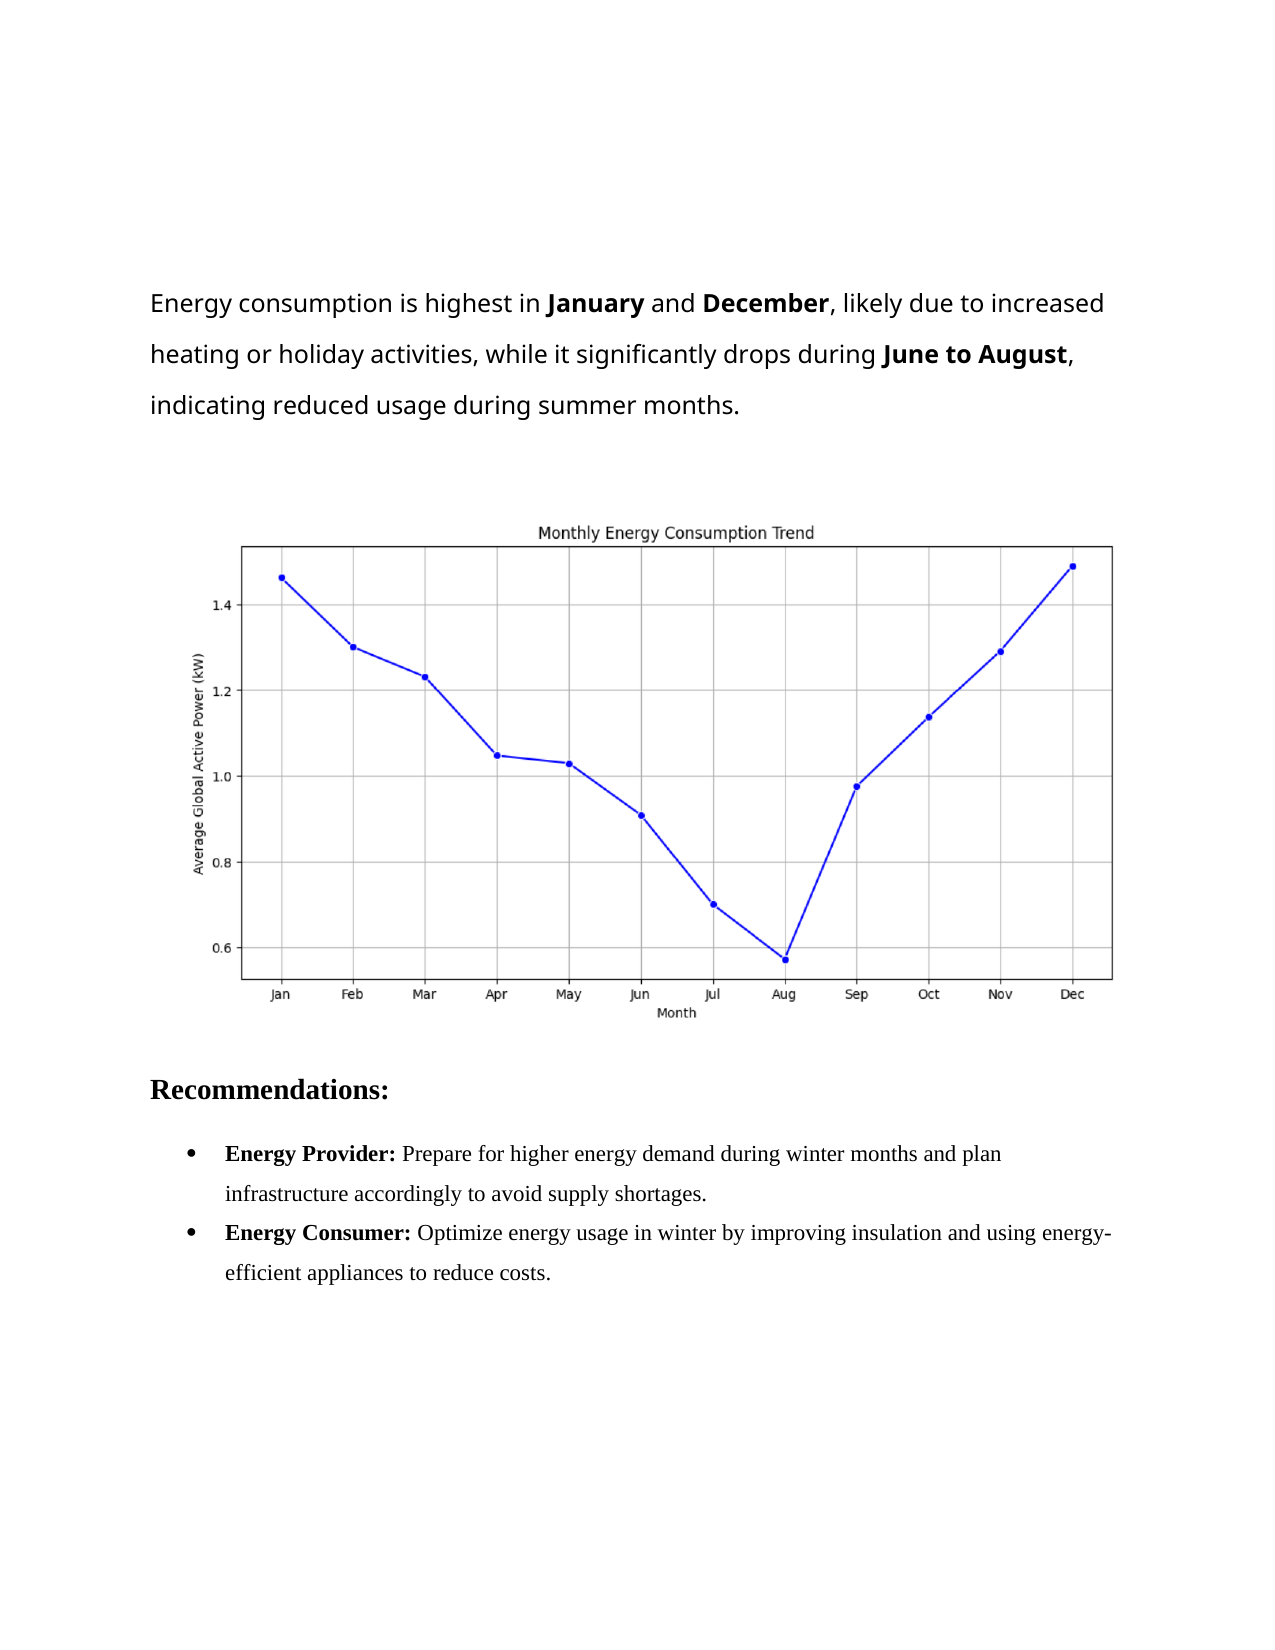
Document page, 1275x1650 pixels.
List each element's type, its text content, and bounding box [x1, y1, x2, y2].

list Energy Consumer: Optimize energy usage in winter by improving insulation and using energy-efficient appliances to reduce costs. [187, 1219, 1125, 1285]
text Energy consumption is highest in January and December, likely due to increased heating or holiday activities, while it significantly drops during June to August, indicating reduced usage during summer months. [150, 285, 1125, 422]
subtitle Recommendations: [150, 1072, 1125, 1106]
list Energy Provider: Prepare for higher energy demand during winter months and plan infrastructure accordingly to avoid supply shortages. [187, 1140, 1125, 1206]
